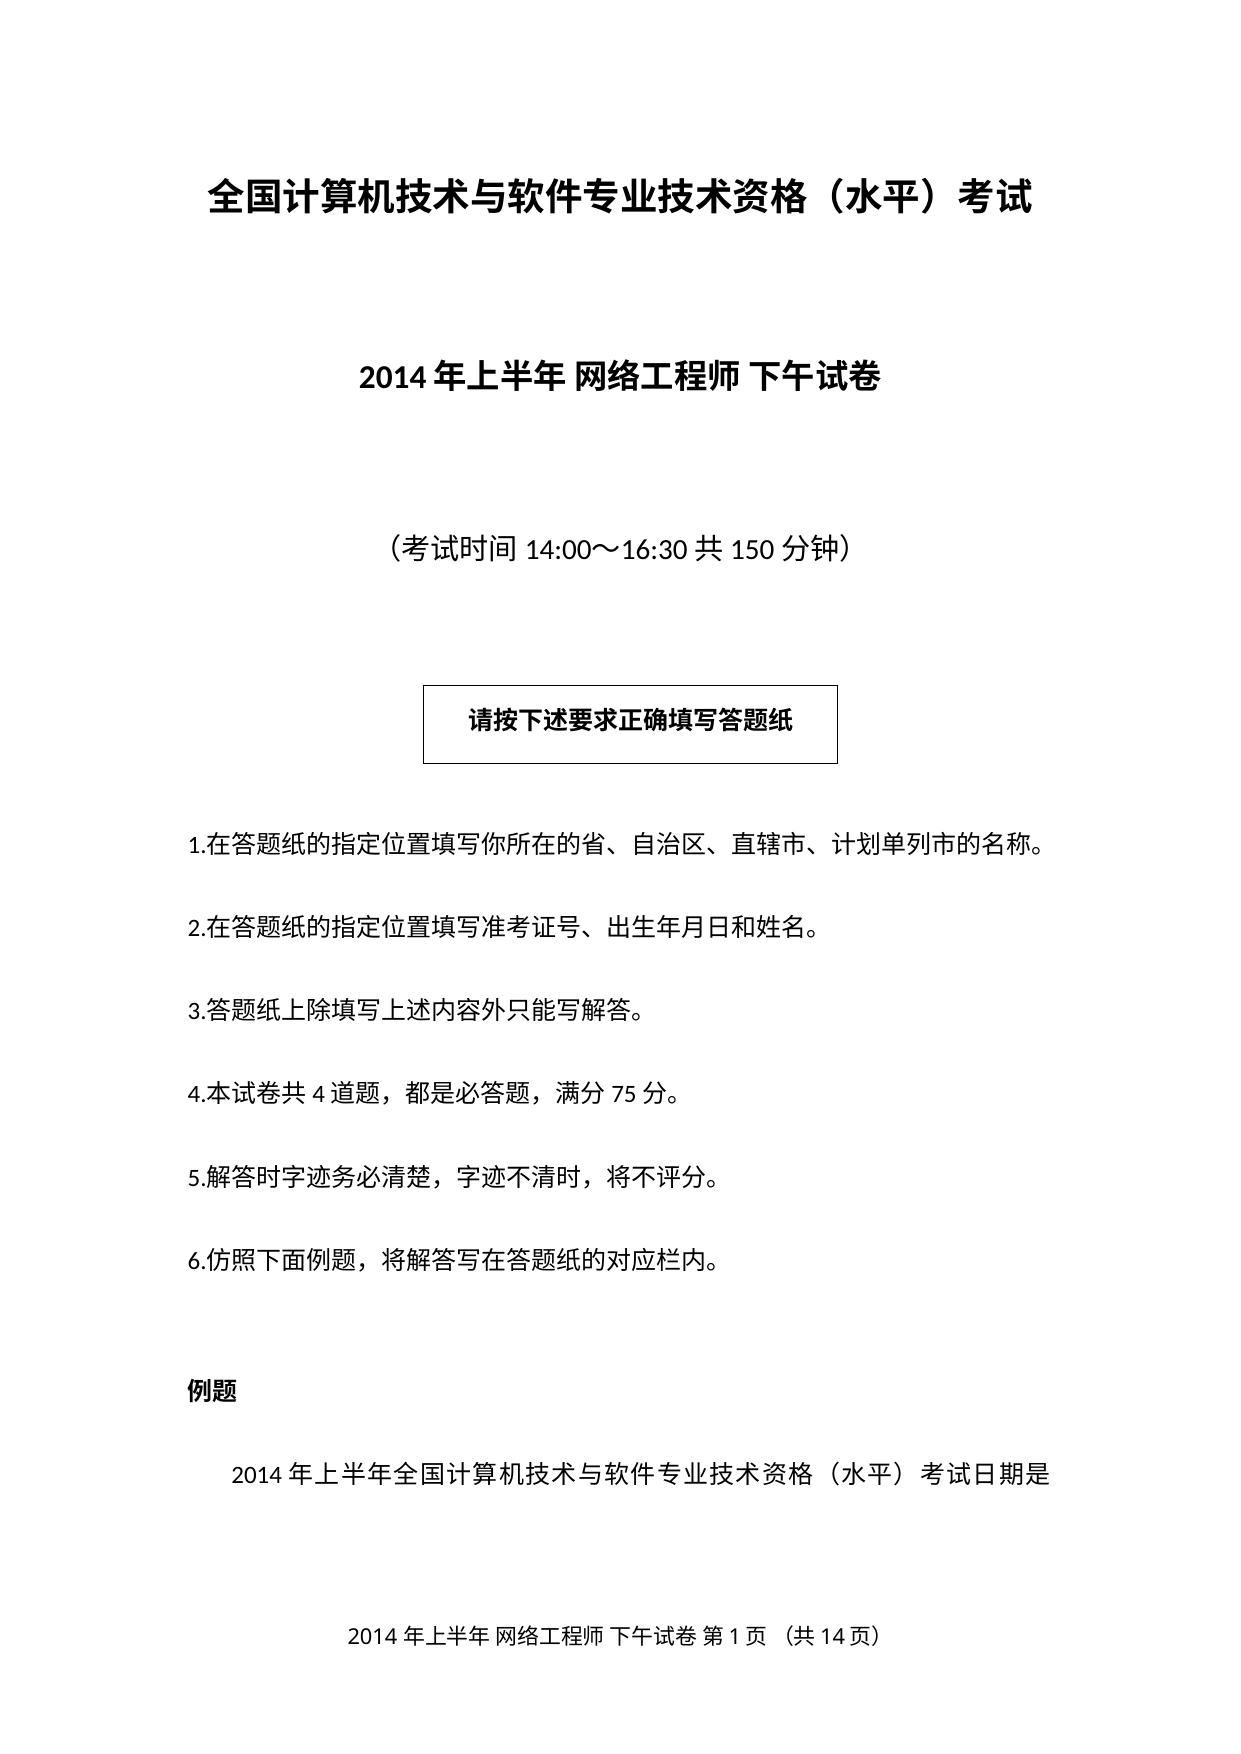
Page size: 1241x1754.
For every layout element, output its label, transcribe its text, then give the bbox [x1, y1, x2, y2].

table_header 请按下述要求正确填写答题纸 [424, 686, 837, 763]
text 4.本试卷共 4 道题，都是必答题，满分 75 分。 [187, 1059, 1053, 1124]
text 6.仿照下面例题，将解答写在答题纸的对应栏内。 [187, 1226, 1053, 1291]
text （考试时间 14:00～16:30 共 150 分钟） [187, 514, 1053, 579]
text 2014年上半年 网络工程师 下午试卷 [187, 342, 1053, 407]
text 全国计算机技术与软件专业技术资格（水平）考试 [187, 162, 1053, 227]
text 3.答题纸上除填写上述内容外只能写解答。 [187, 976, 1053, 1041]
text 2.在答题纸的指定位置填写准考证号、出生年月日和姓名。 [187, 893, 1053, 958]
text 例题 [187, 1357, 1053, 1422]
text 5.解答时字迹务必清楚，字迹不清时，将不评分。 [187, 1143, 1053, 1208]
text 1.在答题纸的指定位置填写你所在的省、自治区、直辖市、计划单列市的名称。 [187, 810, 1053, 875]
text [187, 1440, 1053, 1505]
